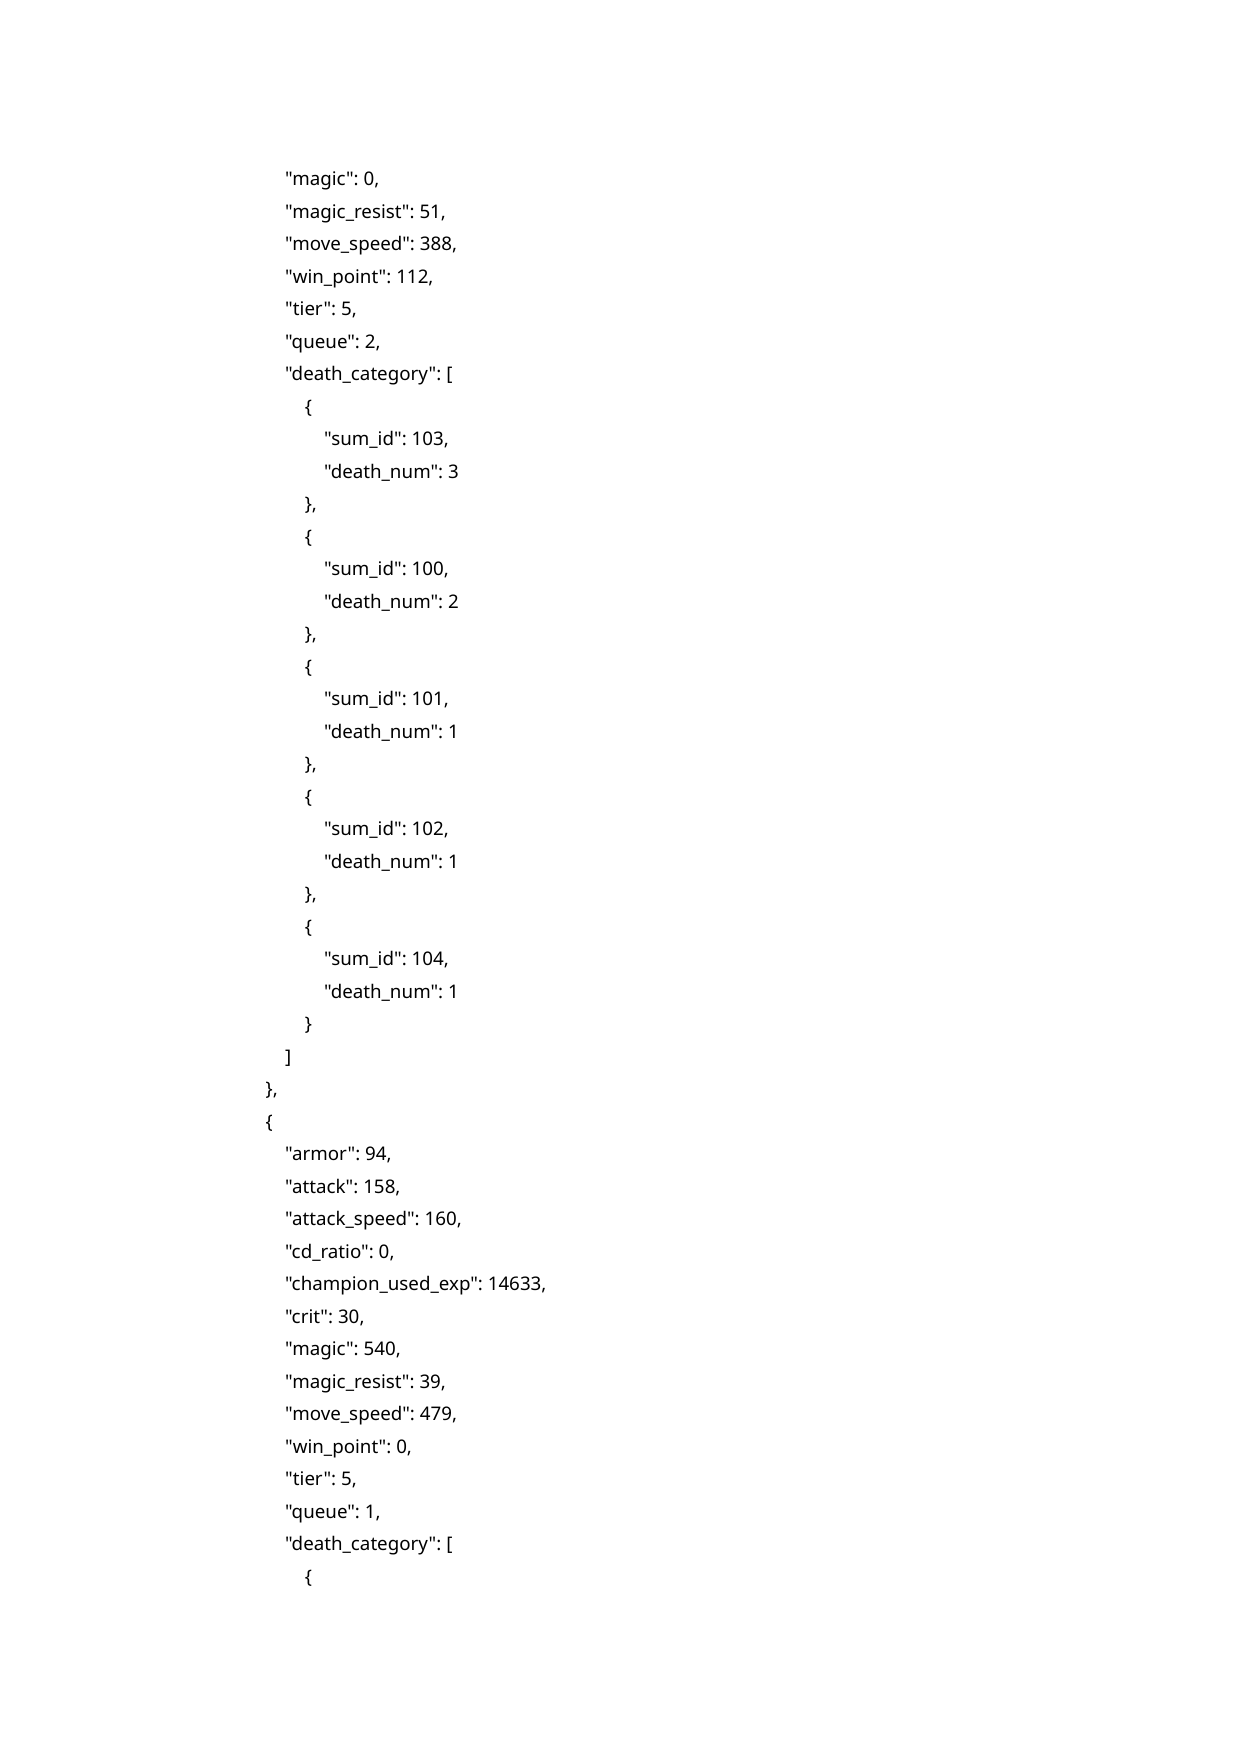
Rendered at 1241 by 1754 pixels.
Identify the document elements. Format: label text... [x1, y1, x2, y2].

text { [187, 1559, 1053, 1592]
text "sum_id": 103, [187, 422, 1053, 454]
text "attack_speed": 160, [187, 1202, 1053, 1234]
text "death_num": 1 [187, 974, 1053, 1007]
text }, [187, 617, 1053, 649]
text }, [187, 1072, 1053, 1104]
text "queue": 1, [187, 1494, 1053, 1527]
text }, [187, 877, 1053, 909]
text "death_category": [ [187, 357, 1053, 389]
text "crit": 30, [187, 1299, 1053, 1332]
text } [187, 1007, 1053, 1039]
text "death_num": 1 [187, 844, 1053, 877]
text { [187, 909, 1053, 942]
text { [187, 1104, 1053, 1137]
text "sum_id": 104, [187, 942, 1053, 974]
text "sum_id": 101, [187, 682, 1053, 714]
text "sum_id": 100, [187, 552, 1053, 584]
text "move_speed": 388, [187, 227, 1053, 259]
text "champion_used_exp": 14633, [187, 1267, 1053, 1299]
text "attack": 158, [187, 1169, 1053, 1202]
text { [187, 779, 1053, 812]
text "magic": 540, [187, 1332, 1053, 1364]
text "tier": 5, [187, 1462, 1053, 1494]
text "tier": 5, [187, 292, 1053, 324]
text { [187, 649, 1053, 682]
text "death_num": 1 [187, 714, 1053, 747]
text "win_point": 0, [187, 1429, 1053, 1462]
text "cd_ratio": 0, [187, 1234, 1053, 1267]
text "magic_resist": 51, [187, 194, 1053, 227]
text }, [187, 747, 1053, 779]
text "armor": 94, [187, 1137, 1053, 1169]
text }, [187, 487, 1053, 519]
text { [187, 519, 1053, 552]
text "death_num": 2 [187, 584, 1053, 617]
text "magic": 0, [187, 162, 1053, 194]
text "queue": 2, [187, 324, 1053, 357]
text "magic_resist": 39, [187, 1364, 1053, 1397]
text ] [187, 1039, 1053, 1072]
text { [187, 389, 1053, 422]
text "move_speed": 479, [187, 1397, 1053, 1429]
text "sum_id": 102, [187, 812, 1053, 844]
text "win_point": 112, [187, 259, 1053, 292]
text "death_num": 3 [187, 454, 1053, 487]
text "death_category": [ [187, 1527, 1053, 1559]
